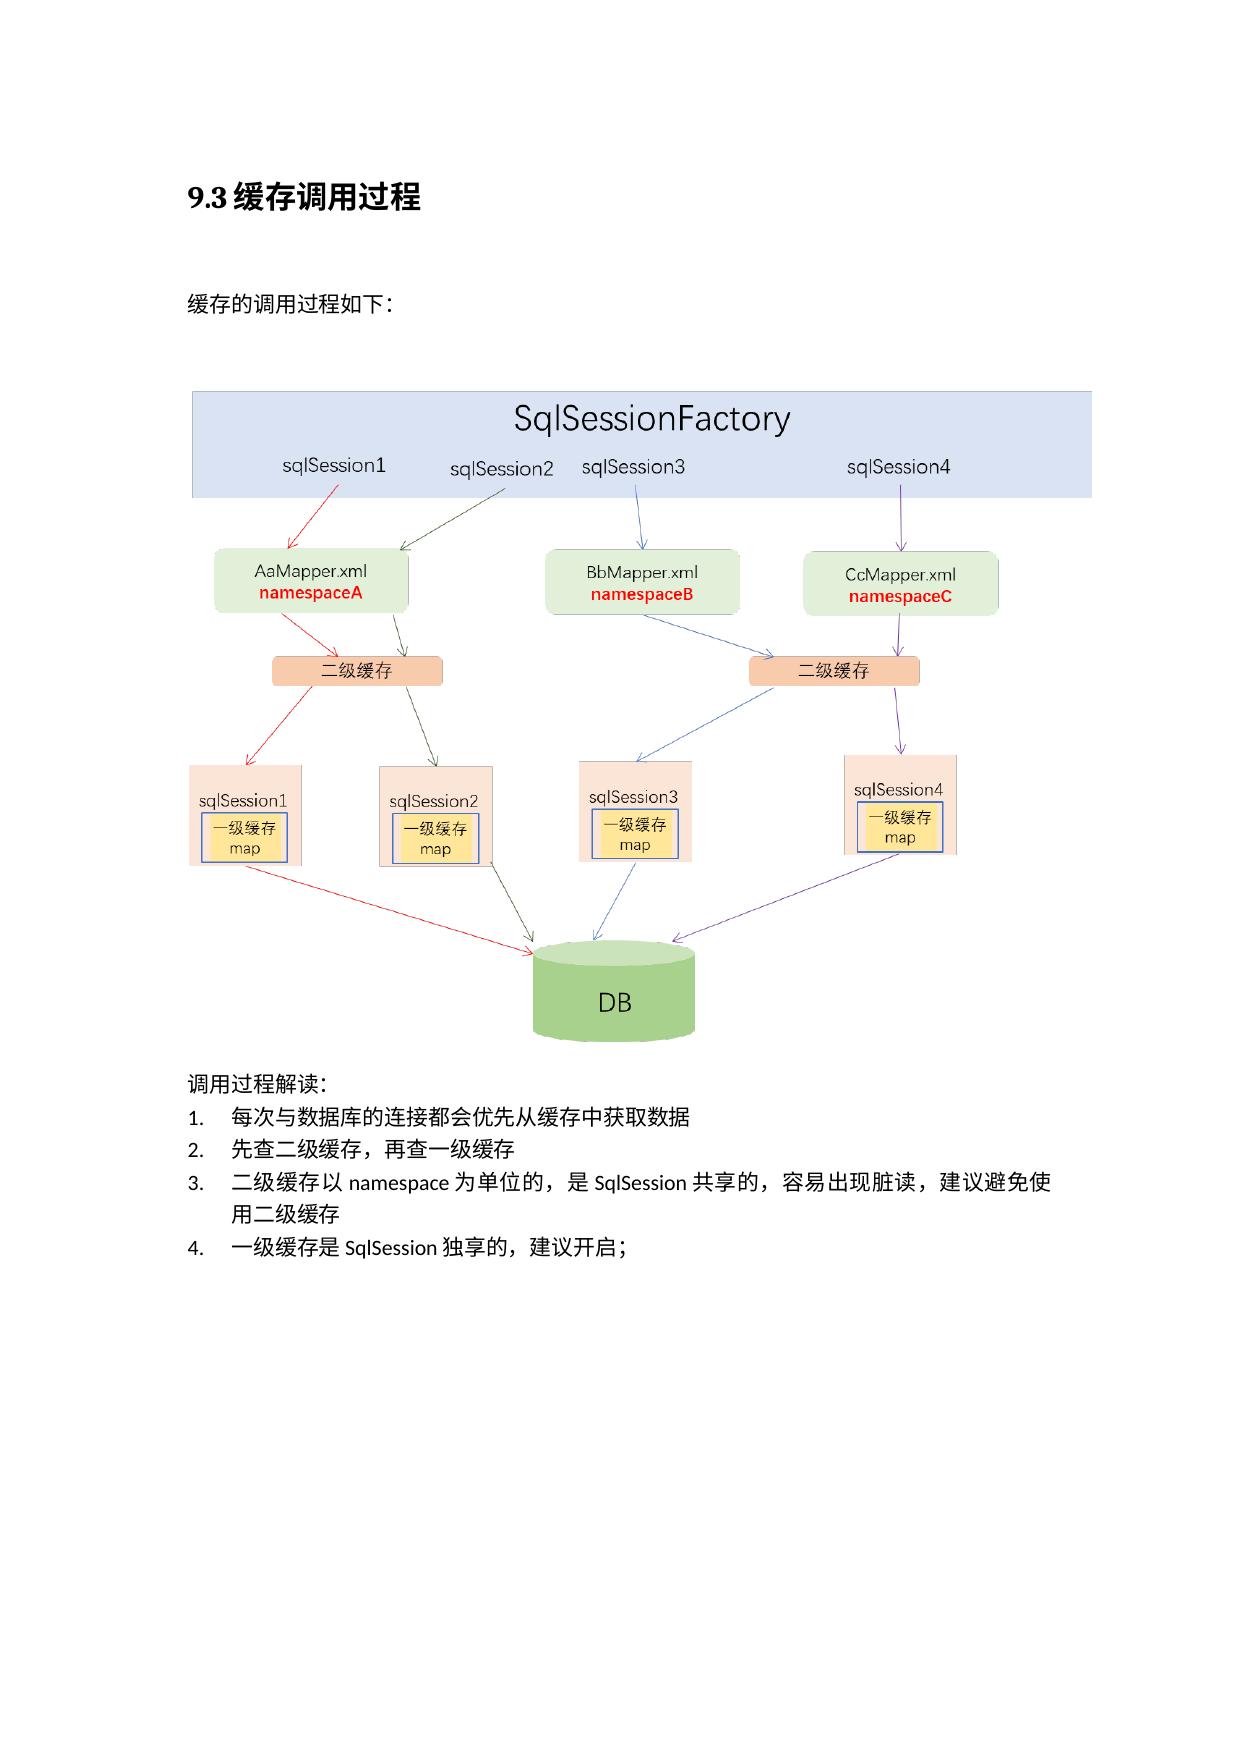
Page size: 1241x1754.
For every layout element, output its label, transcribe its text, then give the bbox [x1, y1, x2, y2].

text 调用过程解读： [187, 1067, 1053, 1099]
list 二级缓存以namespace为单位的，是SqlSession共享的，容易出现脏读，建议避免使用二级缓存 [187, 1164, 1053, 1229]
picture [187, 384, 1092, 1042]
list 先查二级缓存，再查一级缓存 [187, 1132, 1053, 1164]
list 每次与数据库的连接都会优先从缓存中获取数据 [187, 1099, 1053, 1132]
subtitle 9.3缓存调用过程 [187, 162, 1053, 227]
list 一级缓存是SqlSession独享的，建议开启； [187, 1229, 1053, 1262]
text 缓存的调用过程如下： [187, 287, 1053, 319]
